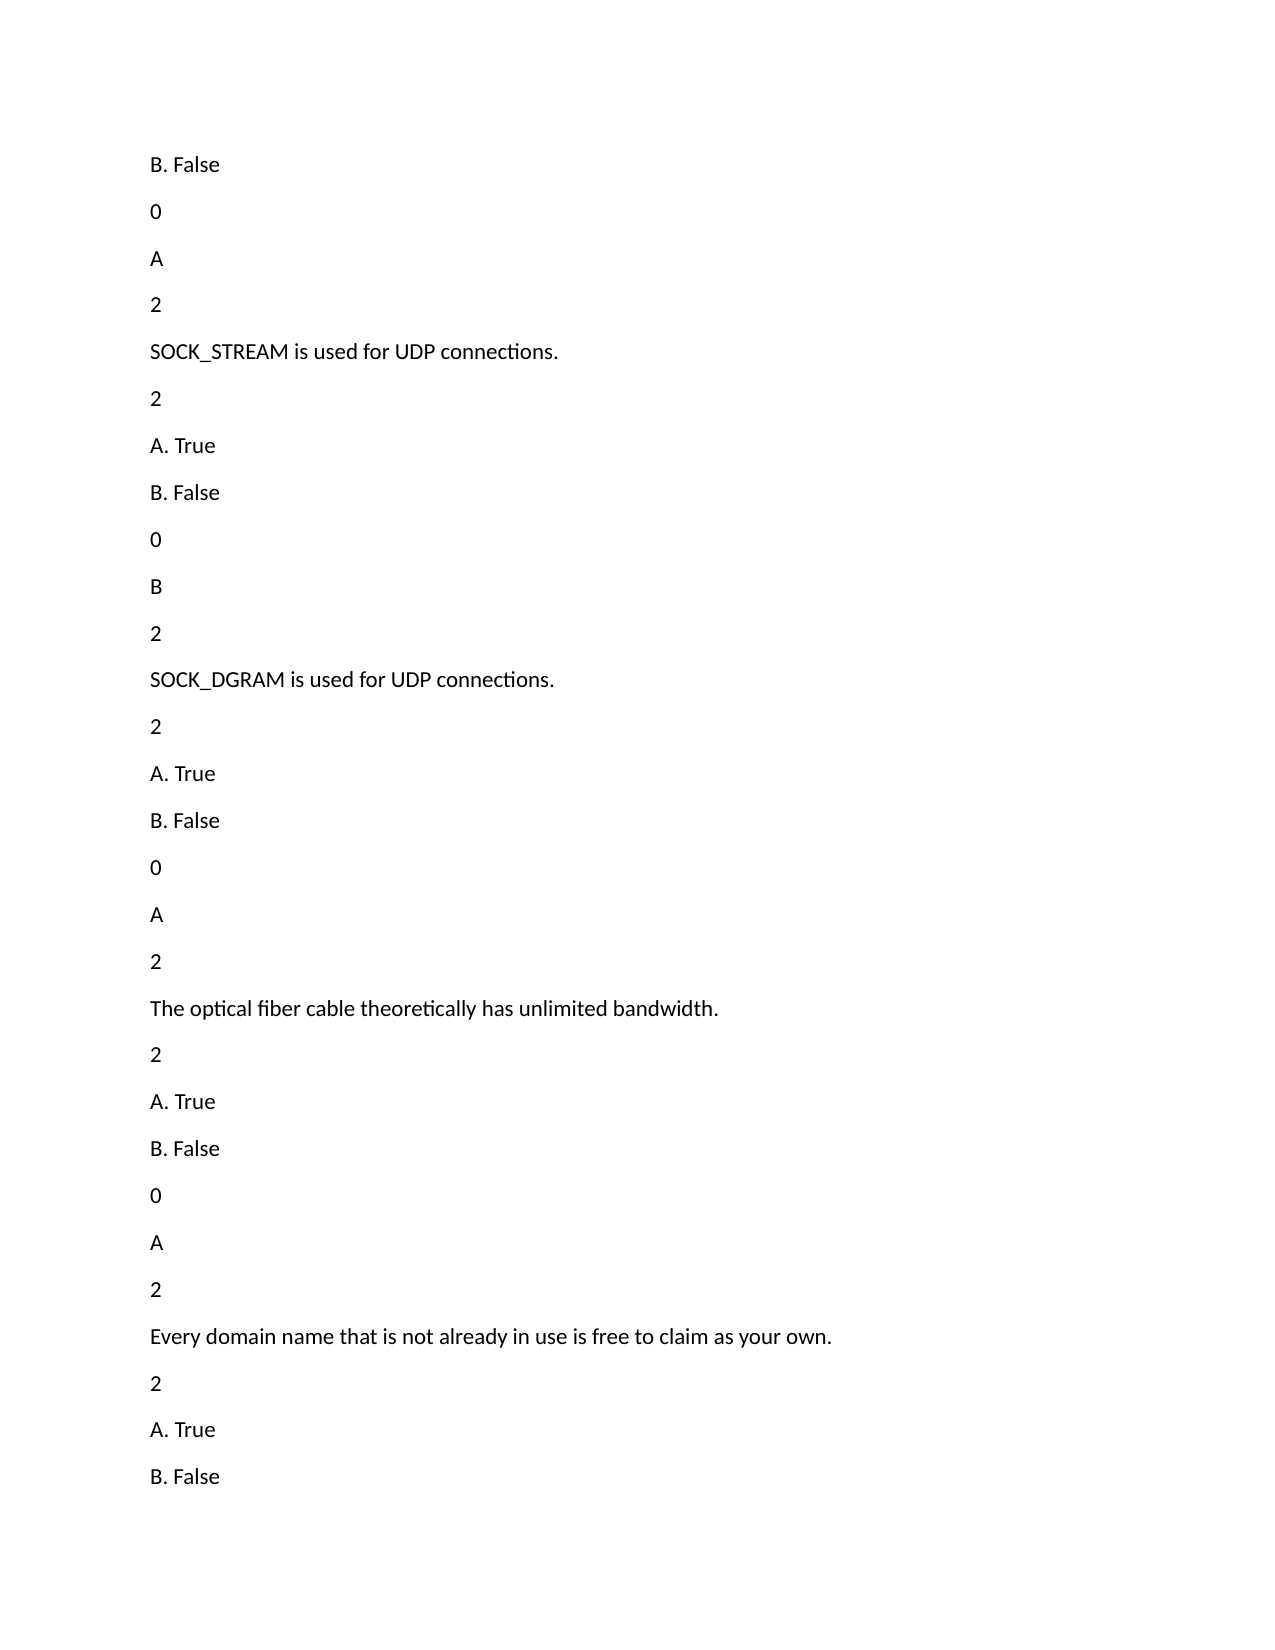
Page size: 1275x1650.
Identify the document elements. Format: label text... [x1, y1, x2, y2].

text B. False [150, 478, 1125, 506]
text SOCK_DGRAM is used for UDP connections. [150, 666, 1125, 694]
text 2 [150, 712, 1125, 741]
text B. False [150, 806, 1125, 834]
text A [150, 1228, 1125, 1256]
text B. False [150, 1462, 1125, 1491]
text 2 [150, 947, 1125, 975]
text 0 [150, 853, 1125, 881]
text SOCK_STREAM is used for UDP connections. [150, 337, 1125, 366]
text 2 [150, 384, 1125, 412]
text 2 [150, 1275, 1125, 1303]
text 2 [150, 619, 1125, 647]
text B. False [150, 1134, 1125, 1162]
text 2 [150, 1369, 1125, 1397]
text 0 [150, 197, 1125, 225]
text A [150, 244, 1125, 272]
text A [150, 900, 1125, 928]
text A. True [150, 1416, 1125, 1444]
text A. True [150, 431, 1125, 459]
text A. True [150, 1087, 1125, 1116]
text The optical fiber cable theoretically has unlimited bandwidth. [150, 994, 1125, 1022]
text 2 [150, 291, 1125, 319]
text 2 [150, 1041, 1125, 1069]
text 0 [150, 1181, 1125, 1209]
text A. True [150, 759, 1125, 787]
text 0 [150, 525, 1125, 553]
text Every domain name that is not already in use is free to claim as your own. [150, 1322, 1125, 1350]
text B [150, 572, 1125, 600]
text B. False [150, 150, 1125, 178]
